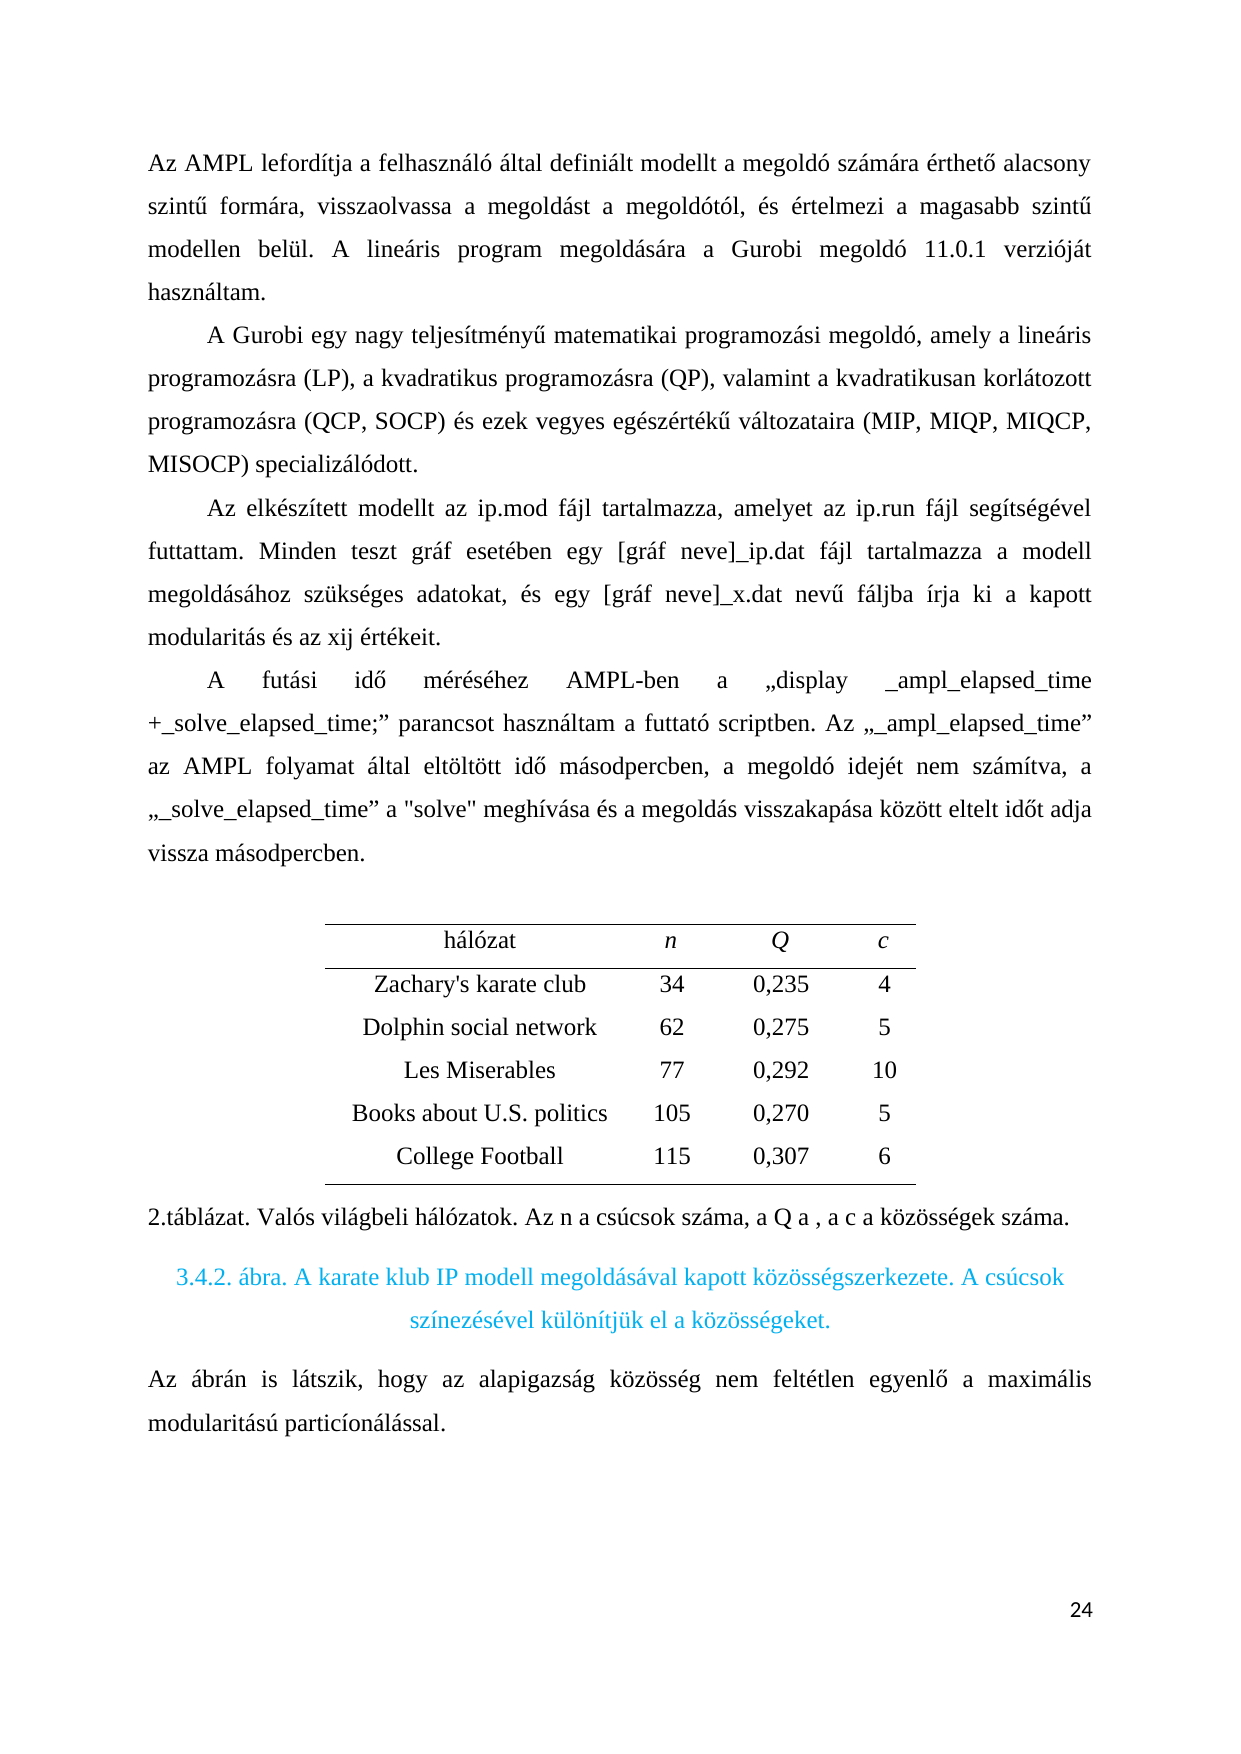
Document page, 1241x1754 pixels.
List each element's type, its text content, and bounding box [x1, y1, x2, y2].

text Az ábrán is látszik, hogy az alapigazság közösség nem feltétlen egyenlő a maximális modularitású particíonálással. [148, 1364, 1093, 1436]
table_cell 62 [635, 1012, 709, 1055]
table_cell 0,235 [709, 969, 853, 1012]
table_header c [853, 925, 916, 968]
text A Gurobi egy nagy teljesítményű matematikai programozási megoldó, amely a lineáris programozásra (LP), a kvadratikus programozásra (QP), valamint a kvadratikusan korlátozott programozásra (QCP, SOCP) és ezek vegyes egészértékű változataira (MIP, MIQP, MIQCP, MISOCP) specializálódott. [148, 320, 1093, 478]
table_header n [635, 925, 709, 968]
table_cell 0,292 [709, 1055, 853, 1098]
table_cell 105 [635, 1098, 709, 1141]
table_cell 5 [853, 1012, 916, 1055]
table_cell 0,307 [709, 1141, 853, 1184]
text Az elkészített modellt az ip.mod fájl tartalmazza, amelyet az ip.run fájl segítségével futtattam. Minden teszt gráf esetében egy [gráf neve]_ip.dat fájl tartalmazza a modell megoldásához szükséges adatokat, és egy [gráf neve]_x.dat nevű fáljba írja ki a kapott modularitás és az xij értékeit. [148, 493, 1093, 651]
table_cell 0,275 [709, 1012, 853, 1055]
table_cell 4 [853, 969, 916, 1012]
table_cell Dolphin social network [325, 1012, 635, 1055]
table_cell Books about U.S. politics [325, 1098, 635, 1141]
table_cell 6 [853, 1141, 916, 1184]
table_cell College Football [325, 1141, 635, 1184]
table_header hálózat [325, 925, 635, 968]
table_cell 0,270 [709, 1098, 853, 1141]
table_cell 5 [853, 1098, 916, 1141]
table_cell 34 [635, 969, 709, 1012]
text 3.4.2. ábra. A karate klub IP modell megoldásával kapott közösségszerkezete. A csúcsok színezésével különítjük el a közösségeket. [148, 1262, 1093, 1333]
table_cell 115 [635, 1141, 709, 1184]
table_header Q [709, 925, 853, 968]
table_cell Les Miserables [325, 1055, 635, 1098]
text A futási idő méréséhez AMPL-ben a „display _ampl_elapsed_time +_solve_elapsed_time;” parancsot használtam a futtató scriptben. Az „_ampl_elapsed_time” az AMPL folyamat által eltöltött idő másodpercben, a megoldó idejét nem számítva, a „_solve_elapsed_time” a "solve" meghívása és a megoldás visszakapása között eltelt időt adja vissza másodpercben. [148, 665, 1093, 866]
table_cell 77 [635, 1055, 709, 1098]
table_cell Zachary's karate club [325, 969, 635, 1012]
text 2.táblázat. Valós világbeli hálózatok. Az n a csúcsok száma, a Q a , a c a közösségek száma. [148, 1202, 1093, 1231]
table_cell 10 [853, 1055, 916, 1098]
